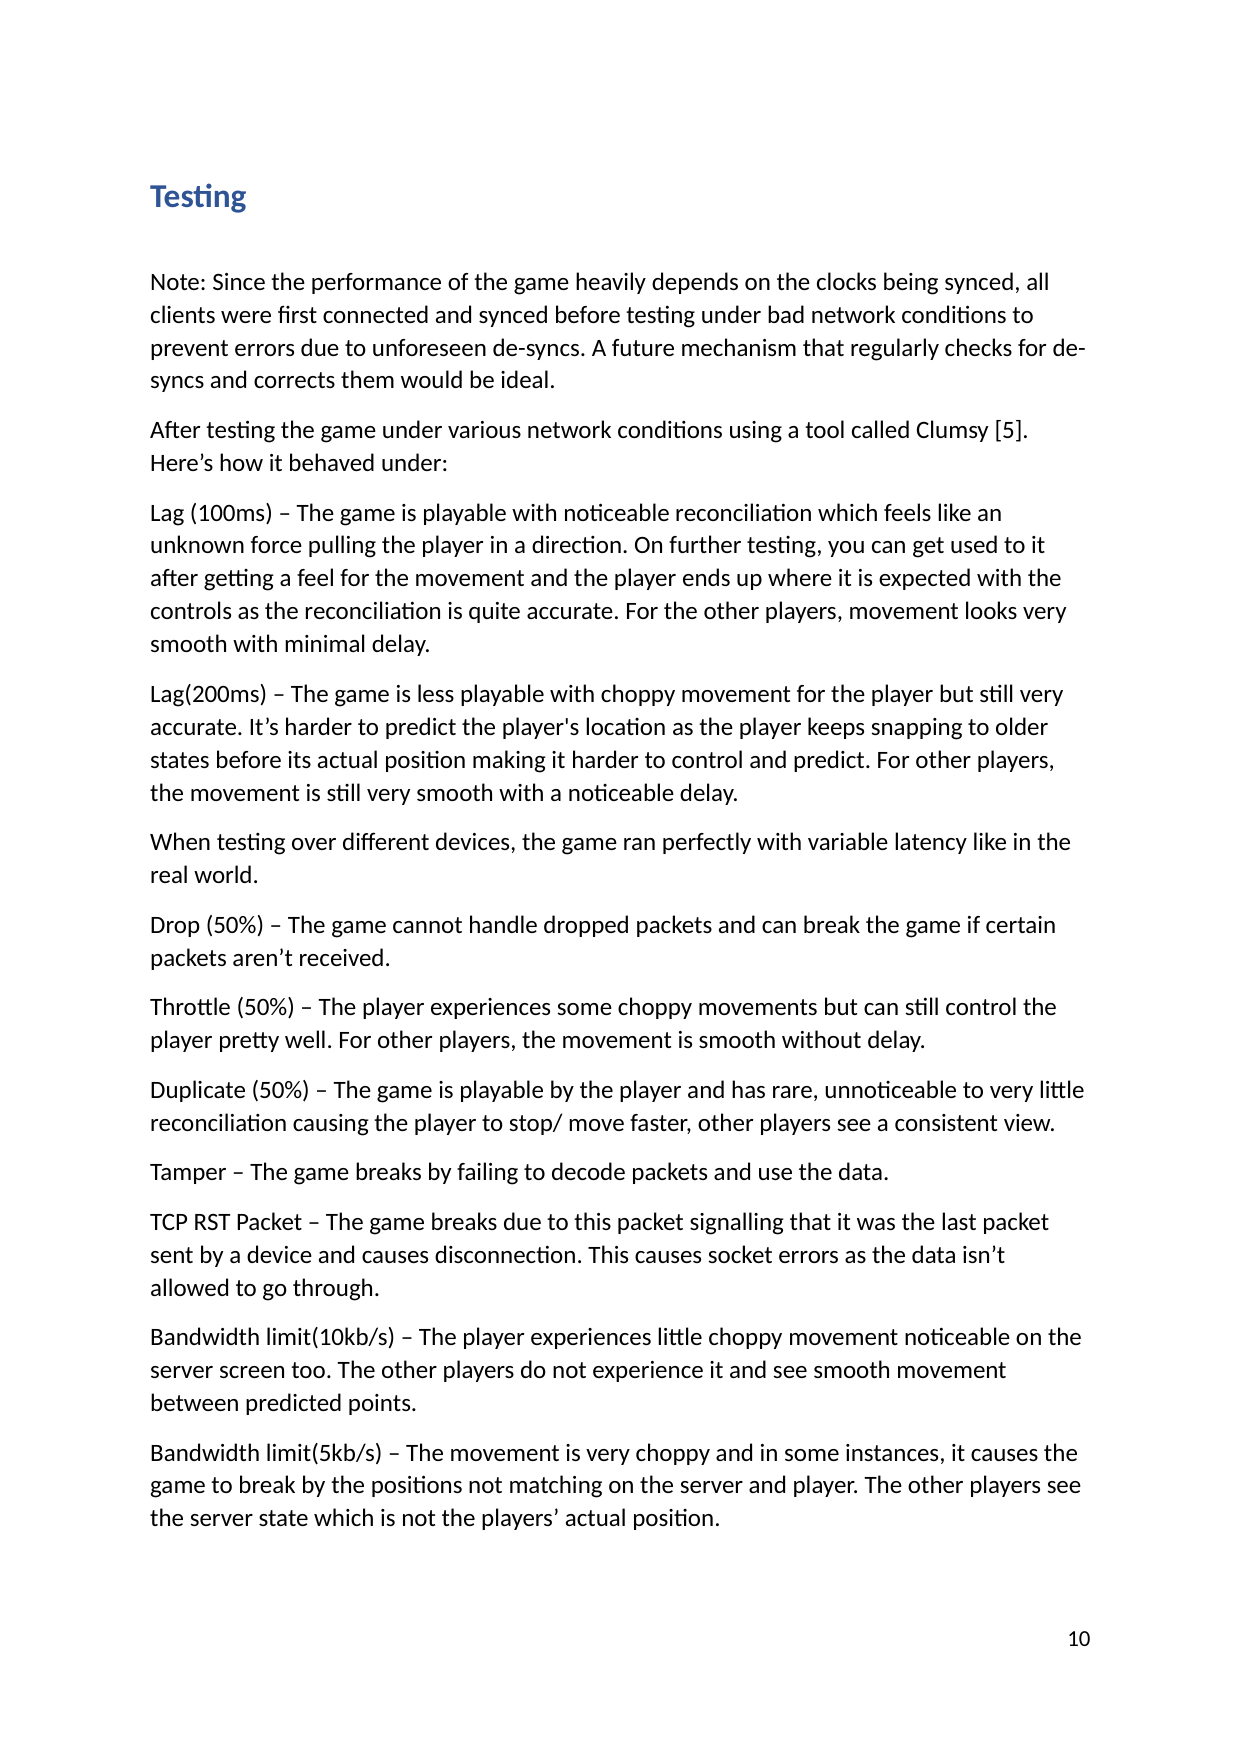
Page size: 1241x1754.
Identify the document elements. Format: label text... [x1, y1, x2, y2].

text Drop (50%) – The game cannot handle dropped packets and can break the game if certain packets aren’t received. [150, 909, 1090, 972]
text Note: Since the performance of the game heavily depends on the clocks being synced, all clients were first connected and synced before testing under bad network conditions to prevent errors due to unforeseen de-syncs. A future mechanism that regularly checks for de-syncs and corrects them would be ideal. [150, 266, 1090, 395]
text When testing over different devices, the game ran perfectly with variable latency like in the real world. [150, 826, 1090, 890]
text Bandwidth limit(10kb/s) – The player experiences little choppy movement noticeable on the server screen too. The other players do not experience it and see smooth movement between predicted points. [150, 1321, 1090, 1418]
text Tamper – The game breaks by failing to decode packets and use the data. [150, 1156, 1090, 1187]
text Duplicate (50%) – The game is playable by the player and has rare, unnoticeable to very little reconciliation causing the player to stop/ move faster, other players see a consistent view. [150, 1074, 1090, 1137]
text Bandwidth limit(5kb/s) – The movement is very choppy and in some instances, it causes the game to break by the positions not matching on the server and player. The other players see the server state which is not the players’ actual position. [150, 1437, 1090, 1533]
text Lag(200ms) – The game is less playable with choppy movement for the player but still very accurate. It’s harder to predict the player's location as the player keeps snapping to older states before its actual position making it harder to control and predict. For other players, the movement is still very smooth with a noticeable delay. [150, 678, 1090, 807]
text Throttle (50%) – The player experiences some choppy movements but can still control the player pretty well. For other players, the movement is smooth without delay. [150, 991, 1090, 1055]
text TCP RST Packet – The game breaks due to this packet signalling that it was the last packet sent by a device and causes disconnection. This causes socket errors as the data isn’t allowed to go through. [150, 1206, 1090, 1302]
text After testing the game under various network conditions using a tool called Clumsy [5]. Here’s how it behaved under: [150, 414, 1090, 478]
text Testing [150, 175, 1090, 216]
text Lag (100ms) – The game is playable with noticeable reconciliation which feels like an unknown force pulling the player in a direction. On further testing, you can get used to it after getting a feel for the movement and the player ends up where it is expected with the controls as the reconciliation is quite accurate. For the other players, movement looks very smooth with minimal delay. [150, 497, 1090, 659]
